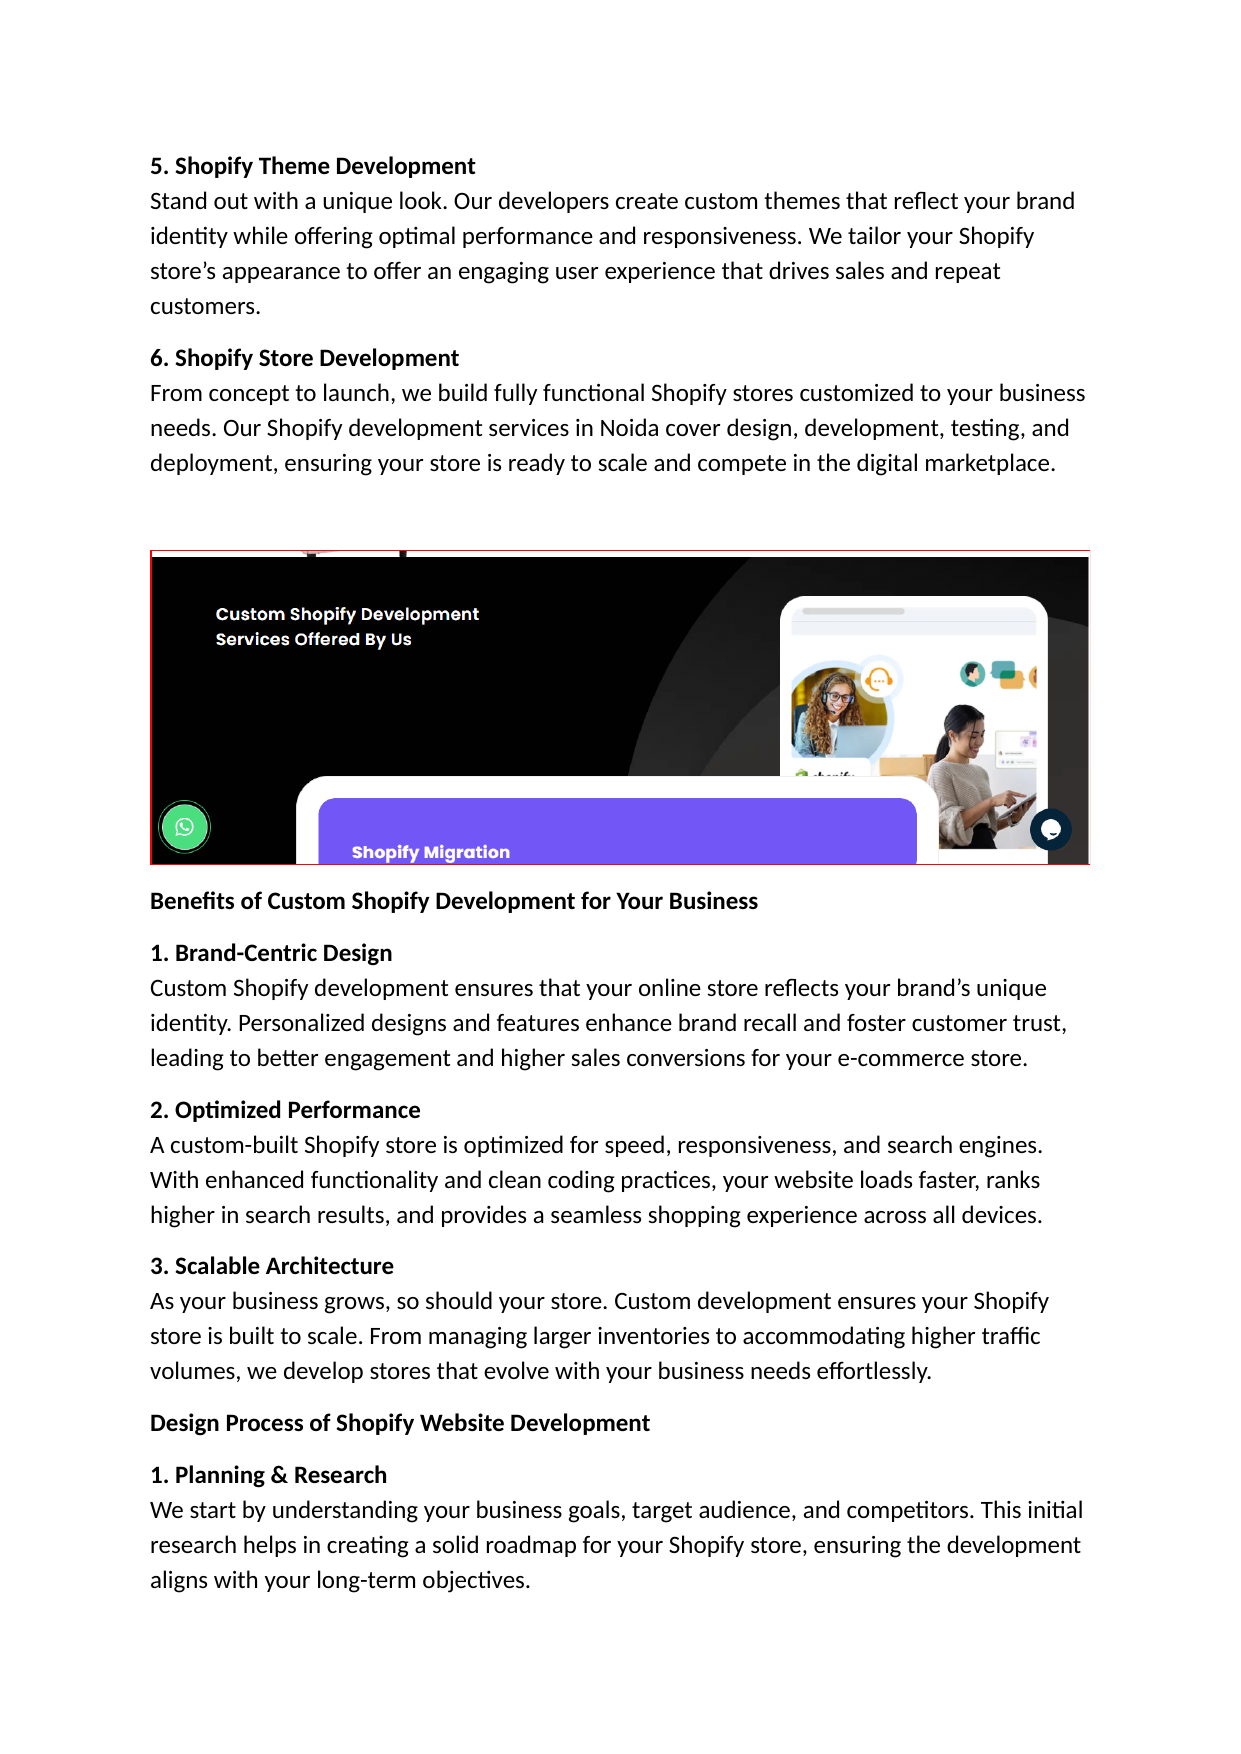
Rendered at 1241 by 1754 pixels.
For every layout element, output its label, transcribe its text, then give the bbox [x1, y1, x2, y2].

text Benefits of Custom Shopify Development for Your Business [150, 885, 1090, 916]
text 6. Shopify Store Development From concept to launch, we build fully functional Shopify stores customized to your business needs. Our Shopify development services in Noida cover design, development, testing, and deployment, ensuring your store is ready to scale and compete in the digital marketplace. [150, 342, 1090, 477]
text Design Process of Shopify Website Development [150, 1407, 1090, 1438]
text 5. Shopify Theme Development Stand out with a unique look. Our developers create custom themes that reflect your brand identity while offering optimal performance and responsiveness. We tailor your Shopify store’s appearance to offer an engaging user experience that drives sales and repeat customers. [150, 150, 1090, 321]
text 2. Optimized Performance A custom-built Shopify store is optimized for speed, responsiveness, and search engines. With enhanced functionality and clean coding practices, your website loads faster, ranks higher in search results, and provides a seamless shopping experience across all devices. [150, 1094, 1090, 1229]
text 3. Scalable Architecture As your business grows, so should your store. Custom development ensures your Shopify store is built to scale. From managing larger inventories to accommodating higher traffic volumes, we develop stores that evolve with your business needs effortlessly. [150, 1250, 1090, 1386]
text 1. Brand-Centric Design Custom Shopify development ensures that your online store reflects your brand’s unique identity. Personalized designs and features enhance brand recall and foster customer trust, leading to better engagement and higher sales conversions for your e-commerce store. [150, 937, 1090, 1073]
picture [150, 550, 1091, 865]
text 1. Planning & Research We start by understanding your business goals, target audience, and competitors. This initial research helps in creating a solid roadmap for your Shopify store, ensuring the development aligns with your long-term objectives. [150, 1459, 1090, 1594]
